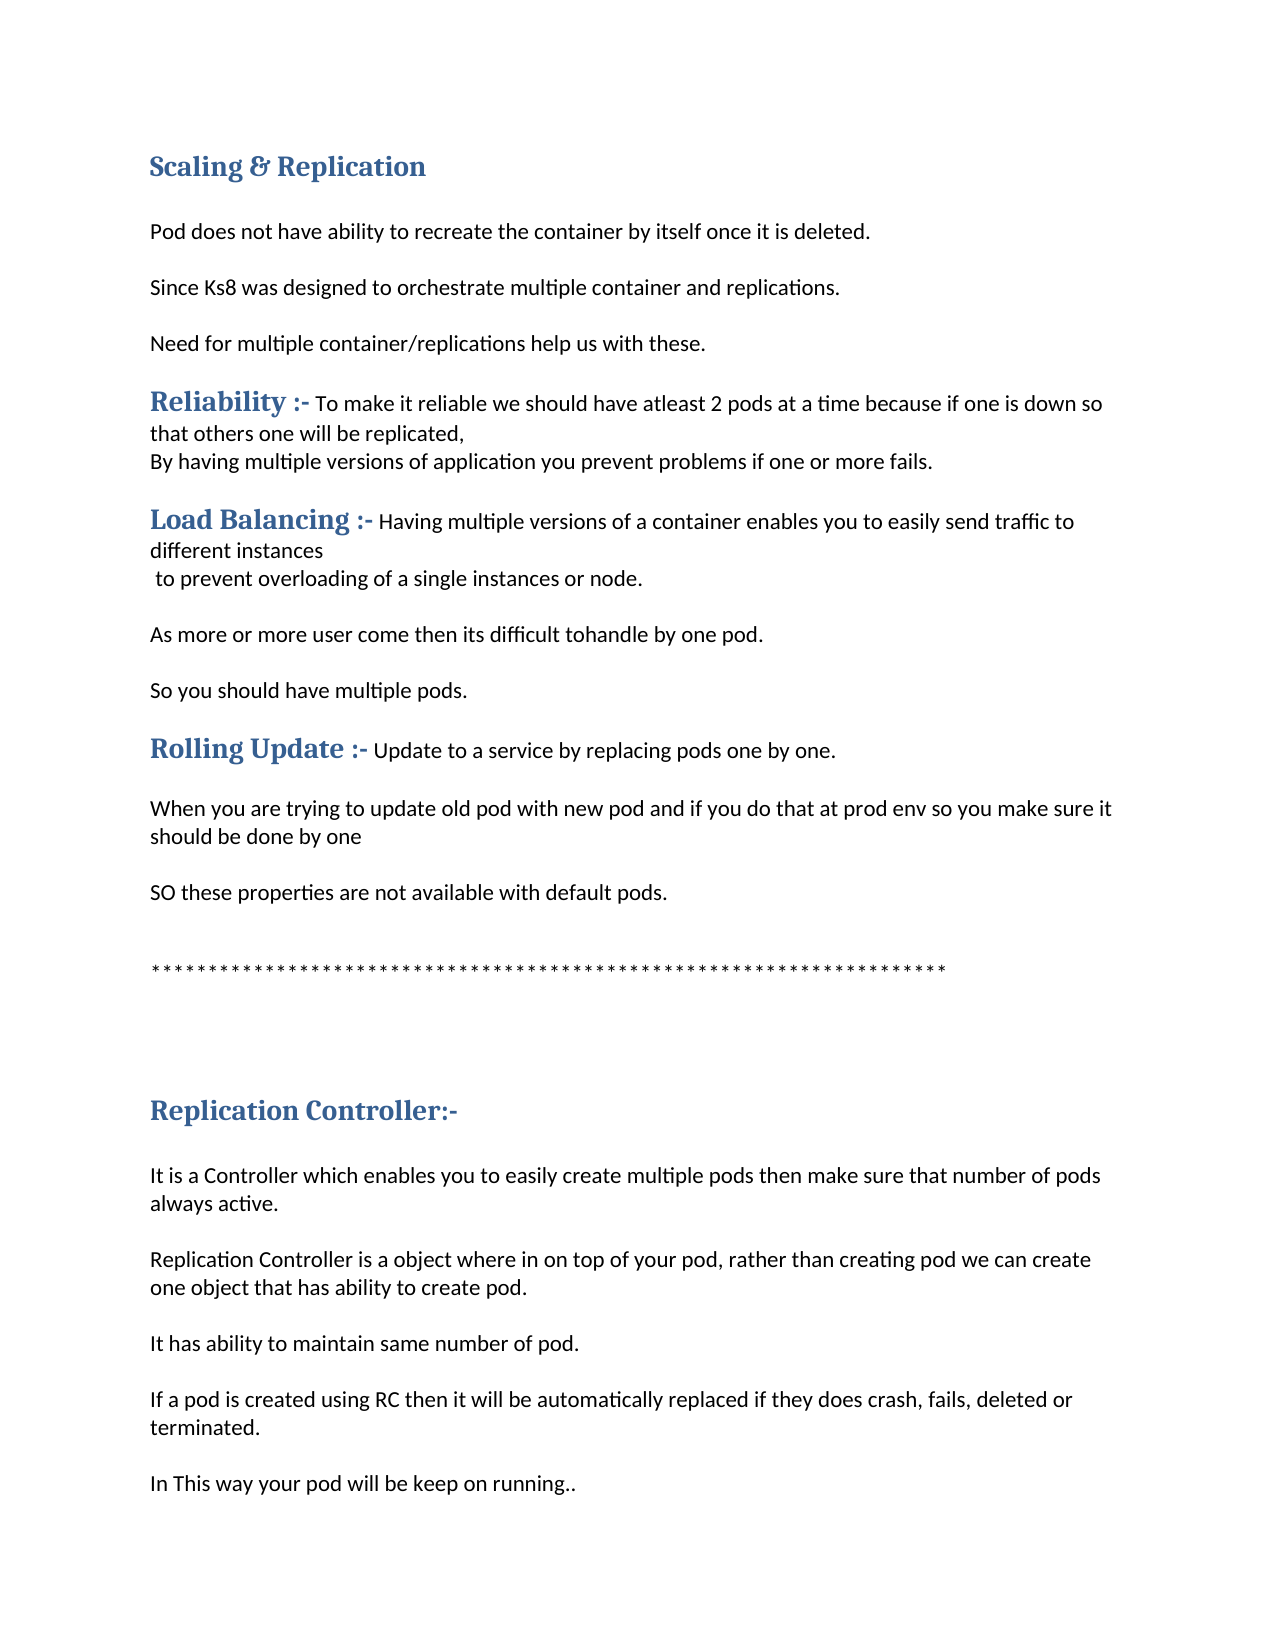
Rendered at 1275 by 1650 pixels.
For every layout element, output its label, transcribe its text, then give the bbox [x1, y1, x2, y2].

text Reliability :- To make it reliable we should have atleast 2 pods at a time because if one is down so that others one will be replicated, [150, 385, 1125, 447]
text So you should have multiple pods. [150, 676, 1125, 704]
text Rolling Update :- Update to a service by replacing pods one by one. [150, 732, 1125, 766]
text Load Balancing :- Having multiple versions of a container enables you to easily send traffic to different instances [150, 503, 1125, 564]
text By having multiple versions of application you prevent problems if one or more fails. [150, 447, 1125, 475]
text If a pod is created using RC then it will be automatically replaced if they does crash, fails, deleted or terminated. [150, 1385, 1125, 1441]
text SO these properties are not available with default pods. [150, 878, 1125, 906]
text ********************************************************************** [150, 959, 1125, 987]
text to prevent overloading of a single instances or node. [150, 564, 1125, 592]
text Replication Controller is a object where in on top of your pod, rather than creating pod we can create one object that has ability to create pod. [150, 1245, 1125, 1301]
text It has ability to maintain same number of pod. [150, 1329, 1125, 1357]
text Scaling & Replication [150, 150, 1125, 183]
text As more or more user come then its difficult tohandle by one pod. [150, 620, 1125, 648]
text It is a Controller which enables you to easily create multiple pods then make sure that number of pods always active. [150, 1161, 1125, 1217]
text When you are trying to update old pod with new pod and if you do that at prod env so you make sure it should be done by one [150, 794, 1125, 850]
text Since Ks8 was designed to orchestrate multiple container and replications. [150, 273, 1125, 301]
text Pod does not have ability to recreate the container by itself once it is deleted. [150, 217, 1125, 245]
text Need for multiple container/replications help us with these. [150, 329, 1125, 357]
subtitle Replication Controller:- [150, 1094, 1125, 1128]
text In This way your pod will be keep on running.. [150, 1469, 1125, 1497]
